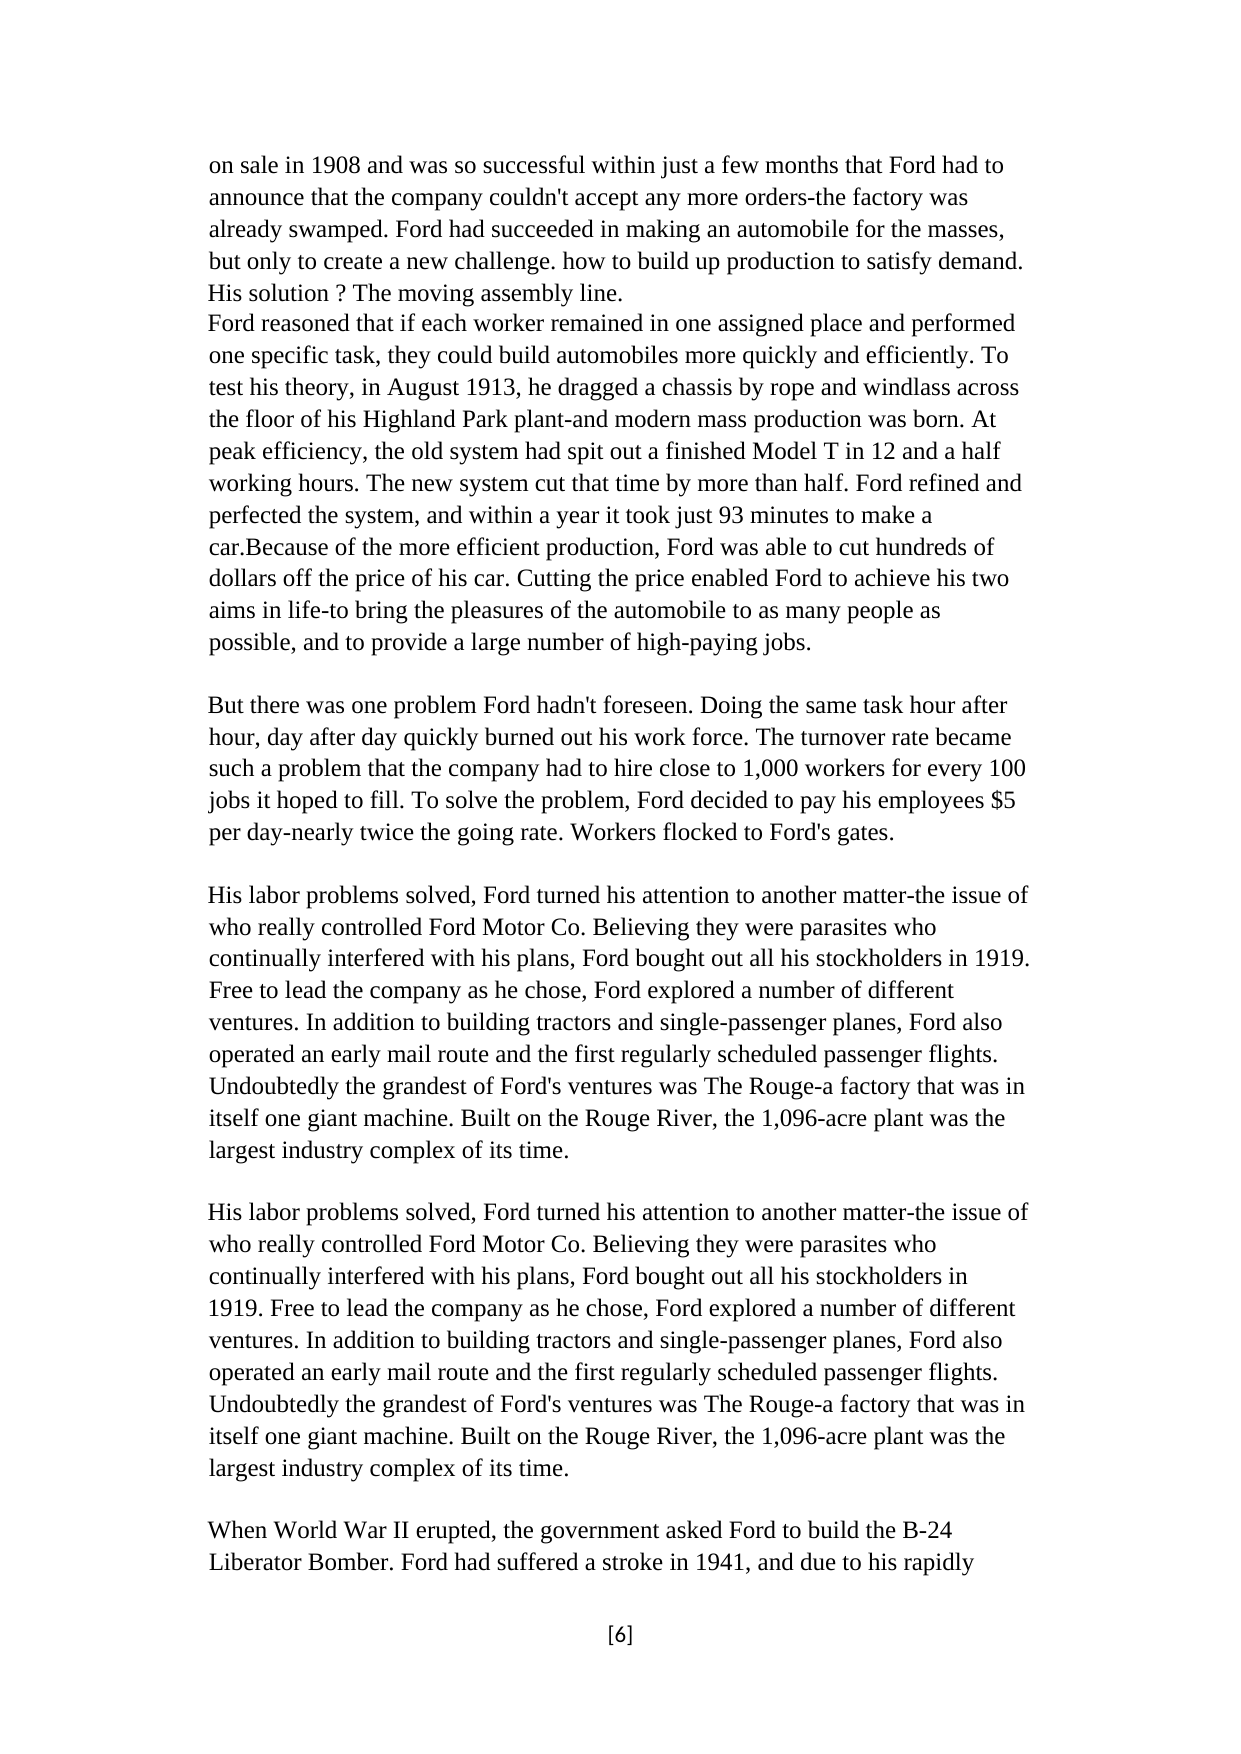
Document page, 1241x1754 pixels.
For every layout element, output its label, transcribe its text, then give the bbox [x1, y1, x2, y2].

text His labor problems solved, Ford turned his attention to another matter-the issue of who really controlled Ford Motor Co. Believing they were parasites who continually interfered with his plans, Ford bought out all his stockholders in 1919. Free to lead the company as he chose, Ford explored a number of different ventures. In addition to building tractors and single-passenger planes, Ford also operated an early mail route and the first regularly scheduled passenger flights. Undoubtedly the grandest of Ford's ventures was The Rouge-a factory that was in itself one giant machine. Built on the Rouge River, the 1,096-acre plant was the largest industry complex of its time. [207, 880, 1031, 1163]
text But there was one problem Ford hadn't foreseen. Doing the same task hour after hour, day after day quickly burned out his work force. The turnover rate became such a problem that the company had to hire close to 1,000 workers for every 100 jobs it hoped to fill. To solve the problem, Ford decided to pay his employees $5 per day-nearly twice the going rate. Workers flocked to Ford's gates. [207, 690, 1031, 846]
text 1919. Free to lead the company as he chose, Ford explored a number of different ventures. In addition to building tractors and single-passenger planes, Ford also operated an early mail route and the first regularly scheduled passenger flights. Undoubtedly the grandest of Ford's ventures was The Rouge-a factory that was in itself one giant machine. Built on the Rouge River, the 1,096-acre plant was the largest industry complex of its time. [207, 1293, 1031, 1481]
text Ford reasoned that if each worker remained in one assigned place and performed one specific task, they could build automobiles more quickly and efficiently. To test his theory, in August 1913, he dragged a chassis by rope and windlass across the floor of his Highland Park plant-and modern mass production was born. At peak efficiency, the old system had spit out a finished Model T in 12 and a half working hours. The new system cut that time by more than half. Ford refined and perfected the system, and within a year it took just 93 minutes to make a car.Because of the more efficient production, Ford was able to cut hundreds of dollars off the price of his car. Cutting the price enabled Ford to achieve his two aims in life-to bring the pleasures of the automobile to as many people as possible, and to provide a large number of high-paying jobs. [207, 308, 1031, 656]
text His labor problems solved, Ford turned his attention to another matter-the issue of who really controlled Ford Motor Co. Believing they were parasites who continually interfered with his plans, Ford bought out all his stockholders in [207, 1197, 1031, 1290]
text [207, 150, 1031, 274]
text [207, 1515, 1031, 1576]
text His solution ? The moving assembly line. [207, 278, 1032, 307]
